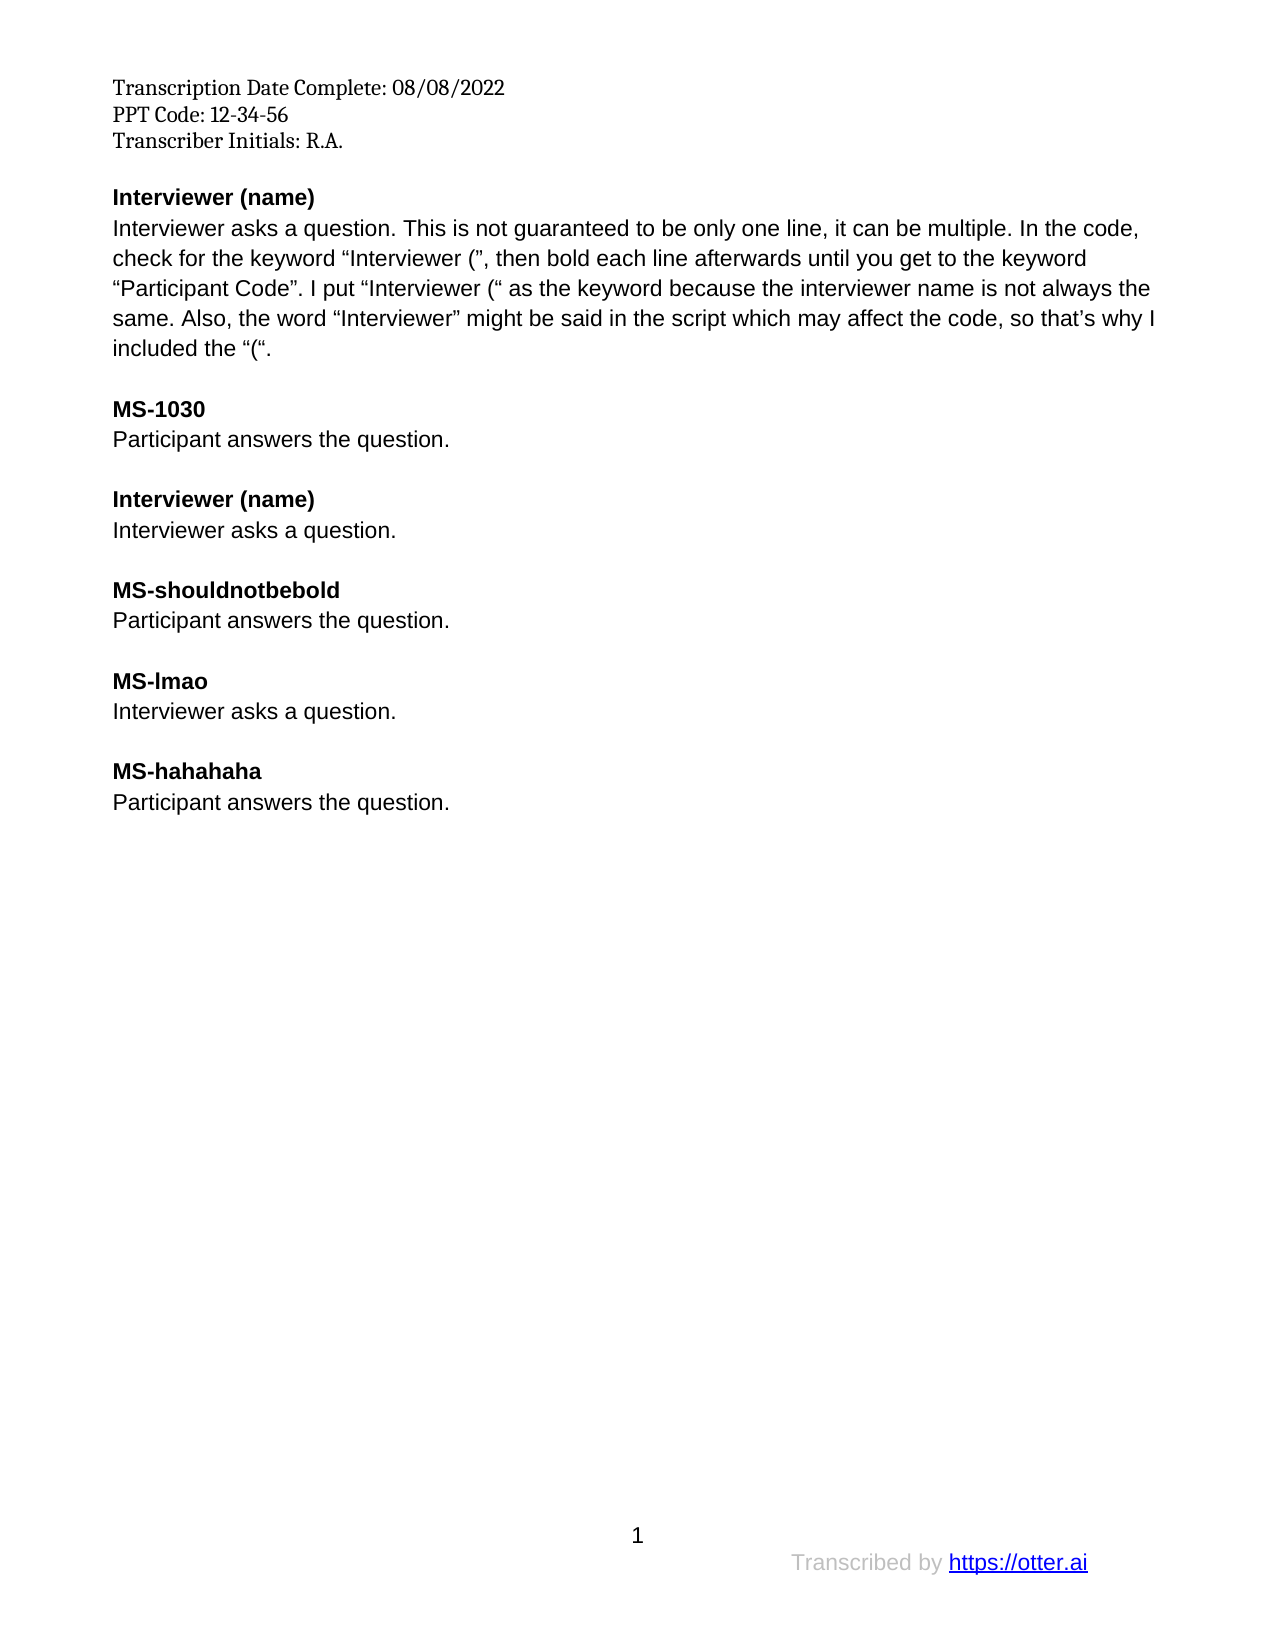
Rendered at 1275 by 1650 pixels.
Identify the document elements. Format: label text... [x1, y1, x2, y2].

text MS-hahahaha [112, 758, 1162, 784]
text Interviewer asks a question. [112, 517, 1162, 543]
text Interviewer asks a question. This is not guaranteed to be only one line, it can be multiple. In the code, check for the keyword “Interviewer (”, then bold each line afterwards until you get to the keyword “Participant Code”. I put “Interviewer (“ as the keyword because the interviewer name is not always the same. Also, the word “Interviewer” might be said in the script which may affect the code, so that’s why I included the “(“. [112, 214, 1162, 362]
text MS-shouldnotbebold [112, 577, 1162, 603]
text MS-1030 [112, 396, 1162, 422]
text Interviewer asks a question. [112, 698, 1162, 724]
text Participant answers the question. [112, 788, 1162, 815]
text Participant answers the question. [112, 426, 1162, 452]
text Interviewer (name) [112, 184, 1162, 211]
text Interviewer (name) [112, 486, 1162, 513]
text Participant answers the question. [112, 607, 1162, 633]
text MS-lmao [112, 668, 1162, 694]
